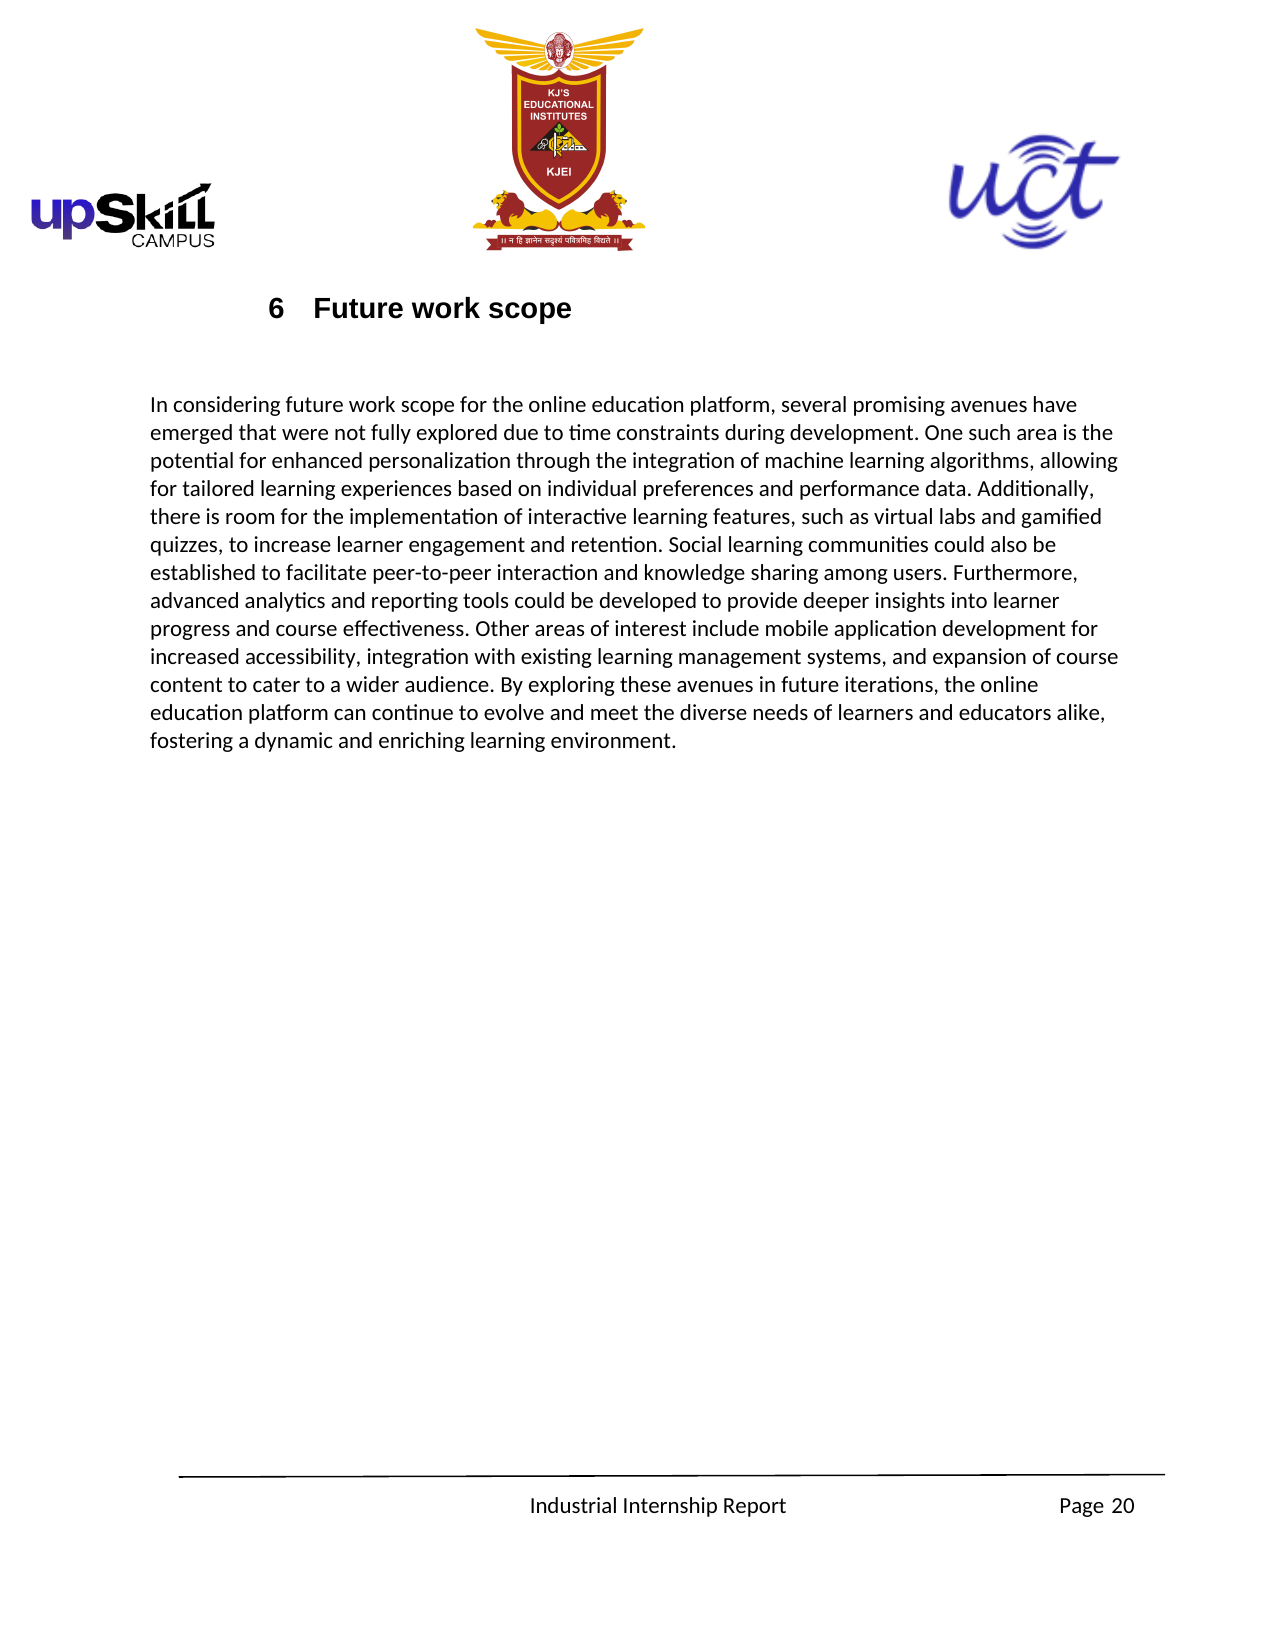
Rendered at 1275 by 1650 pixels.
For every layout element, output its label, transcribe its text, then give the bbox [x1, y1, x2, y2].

picture [946, 125, 1125, 251]
picture [0, 171, 246, 251]
picture [472, 28, 646, 251]
text In considering future work scope for the online education platform, several promising avenues have emerged that were not fully explored due to time constraints during development. One such area is the potential for enhanced personalization through the integration of machine learning algorithms, allowing for tailored learning experiences based on individual preferences and performance data. Additionally, there is room for the implementation of interactive learning features, such as virtual labs and gamified quizzes, to increase learner engagement and retention. Social learning communities could also be established to facilitate peer-to-peer interaction and knowledge sharing among users. Furthermore, advanced analytics and reporting tools could be developed to provide deeper insights into learner progress and course effectiveness. Other areas of interest include mobile application development for increased accessibility, integration with existing learning management systems, and expansion of course content to cater to a wider audience. By exploring these avenues in future iterations, the online education platform can continue to evolve and meet the diverse needs of learners and educators alike, fostering a dynamic and enriching learning environment. [150, 390, 1134, 754]
subtitle Future work scope [268, 291, 1134, 325]
